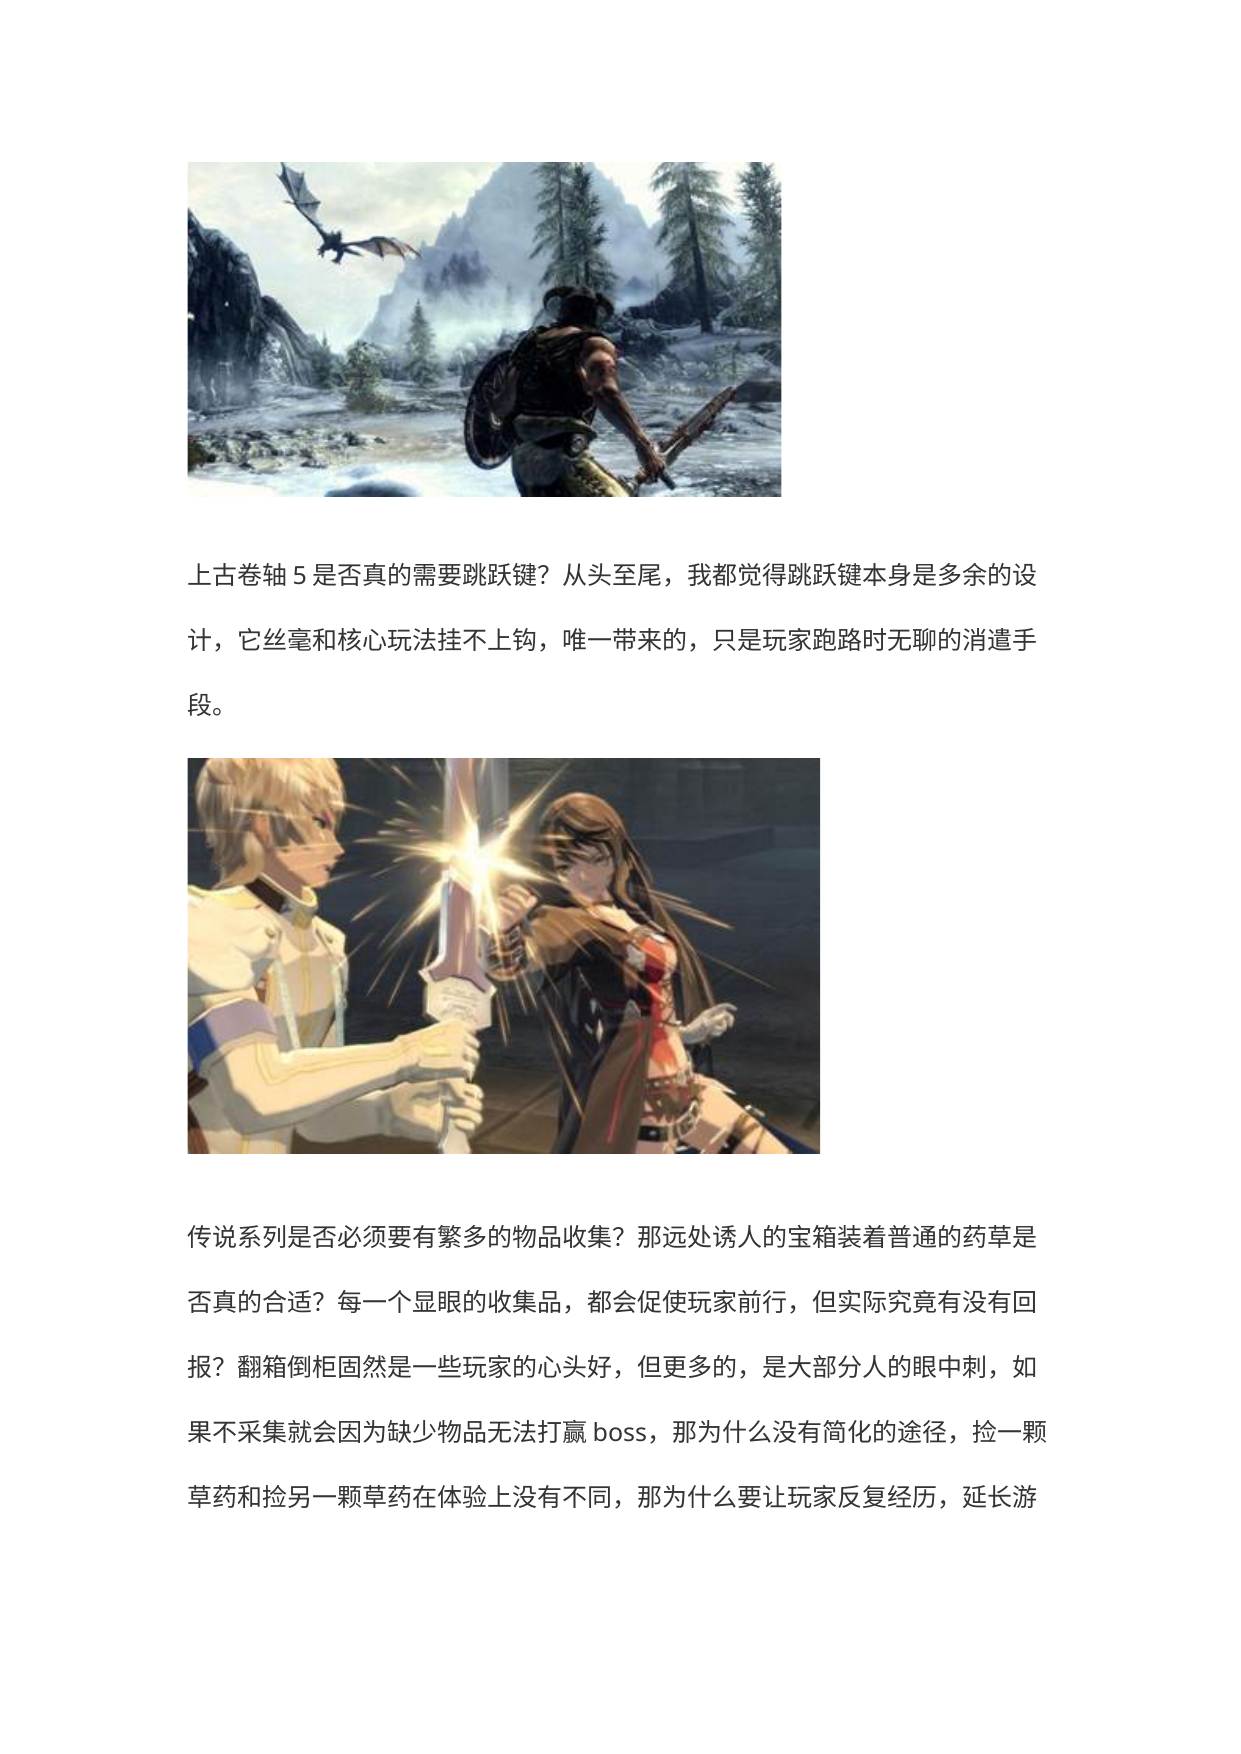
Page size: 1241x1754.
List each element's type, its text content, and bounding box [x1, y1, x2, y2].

text 上古卷轴5是否真的需要跳跃键？从头至尾，我都觉得跳跃键本身是多余的设计，它丝毫和核心玩法挂不上钩，唯一带来的，只是玩家跑路时无聊的消遣手段。 [187, 541, 1053, 736]
picture [187, 758, 821, 1154]
picture [187, 162, 782, 497]
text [187, 1203, 1053, 1528]
